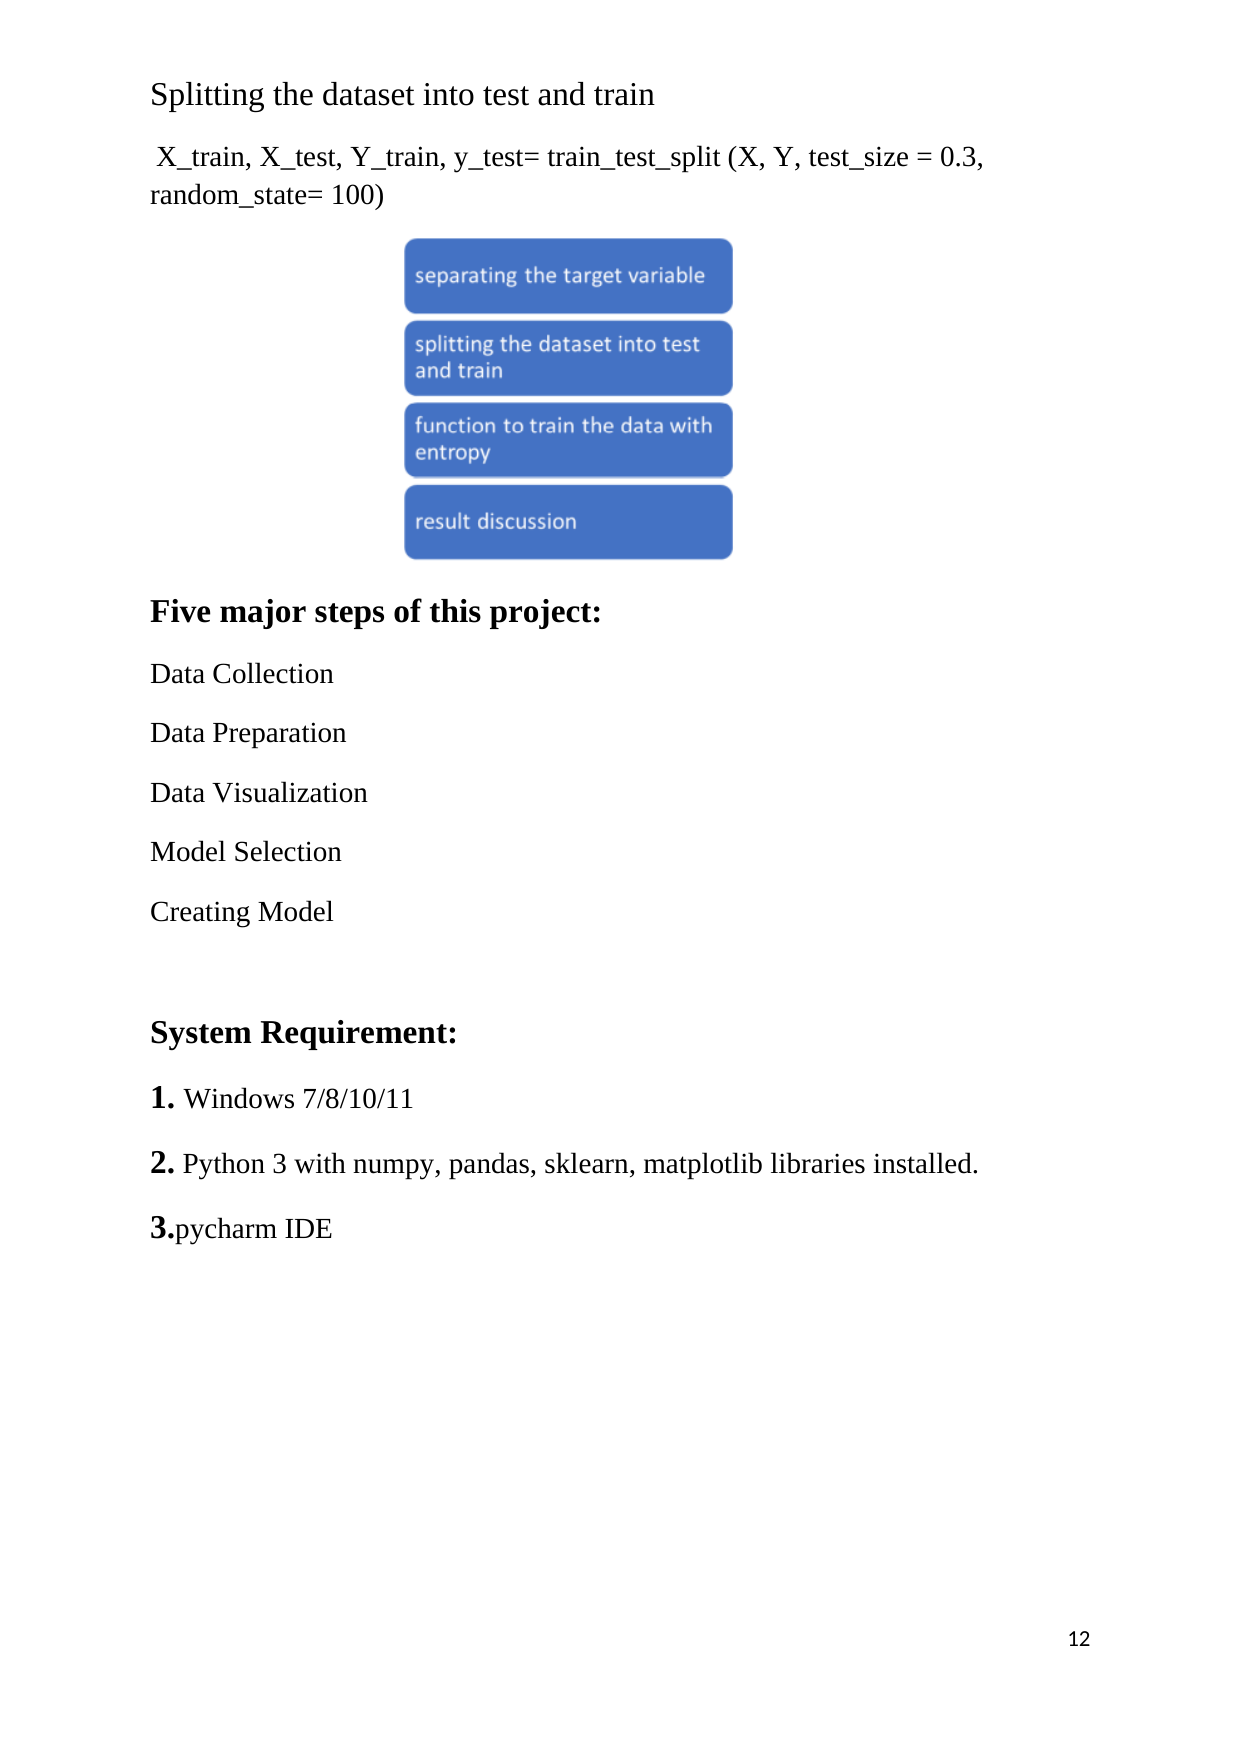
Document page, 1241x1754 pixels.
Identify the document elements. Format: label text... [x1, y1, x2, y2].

text Five major steps of this project: [150, 591, 1090, 629]
text X_train, X_test, Y_train, y_test= train_test_split (X, Y, test_size = 0.3, random_state= 100) [150, 139, 1090, 211]
text Model Selection [150, 834, 1090, 868]
text 3.pycharm IDE [150, 1207, 1090, 1245]
text Splitting the dataset into test and train [150, 74, 1090, 112]
text Data Collection [150, 656, 1090, 690]
text Data Visualization [150, 775, 1090, 808]
text Data Preparation [150, 716, 1090, 749]
text 2. Python 3 with numpy, pandas, sklearn, matplotlib libraries installed. [150, 1142, 1090, 1181]
picture [403, 236, 738, 564]
text Creating Model [150, 894, 1090, 927]
text 1. Windows 7/8/10/11 [150, 1077, 1090, 1116]
text System Requirement: [150, 1012, 1090, 1051]
